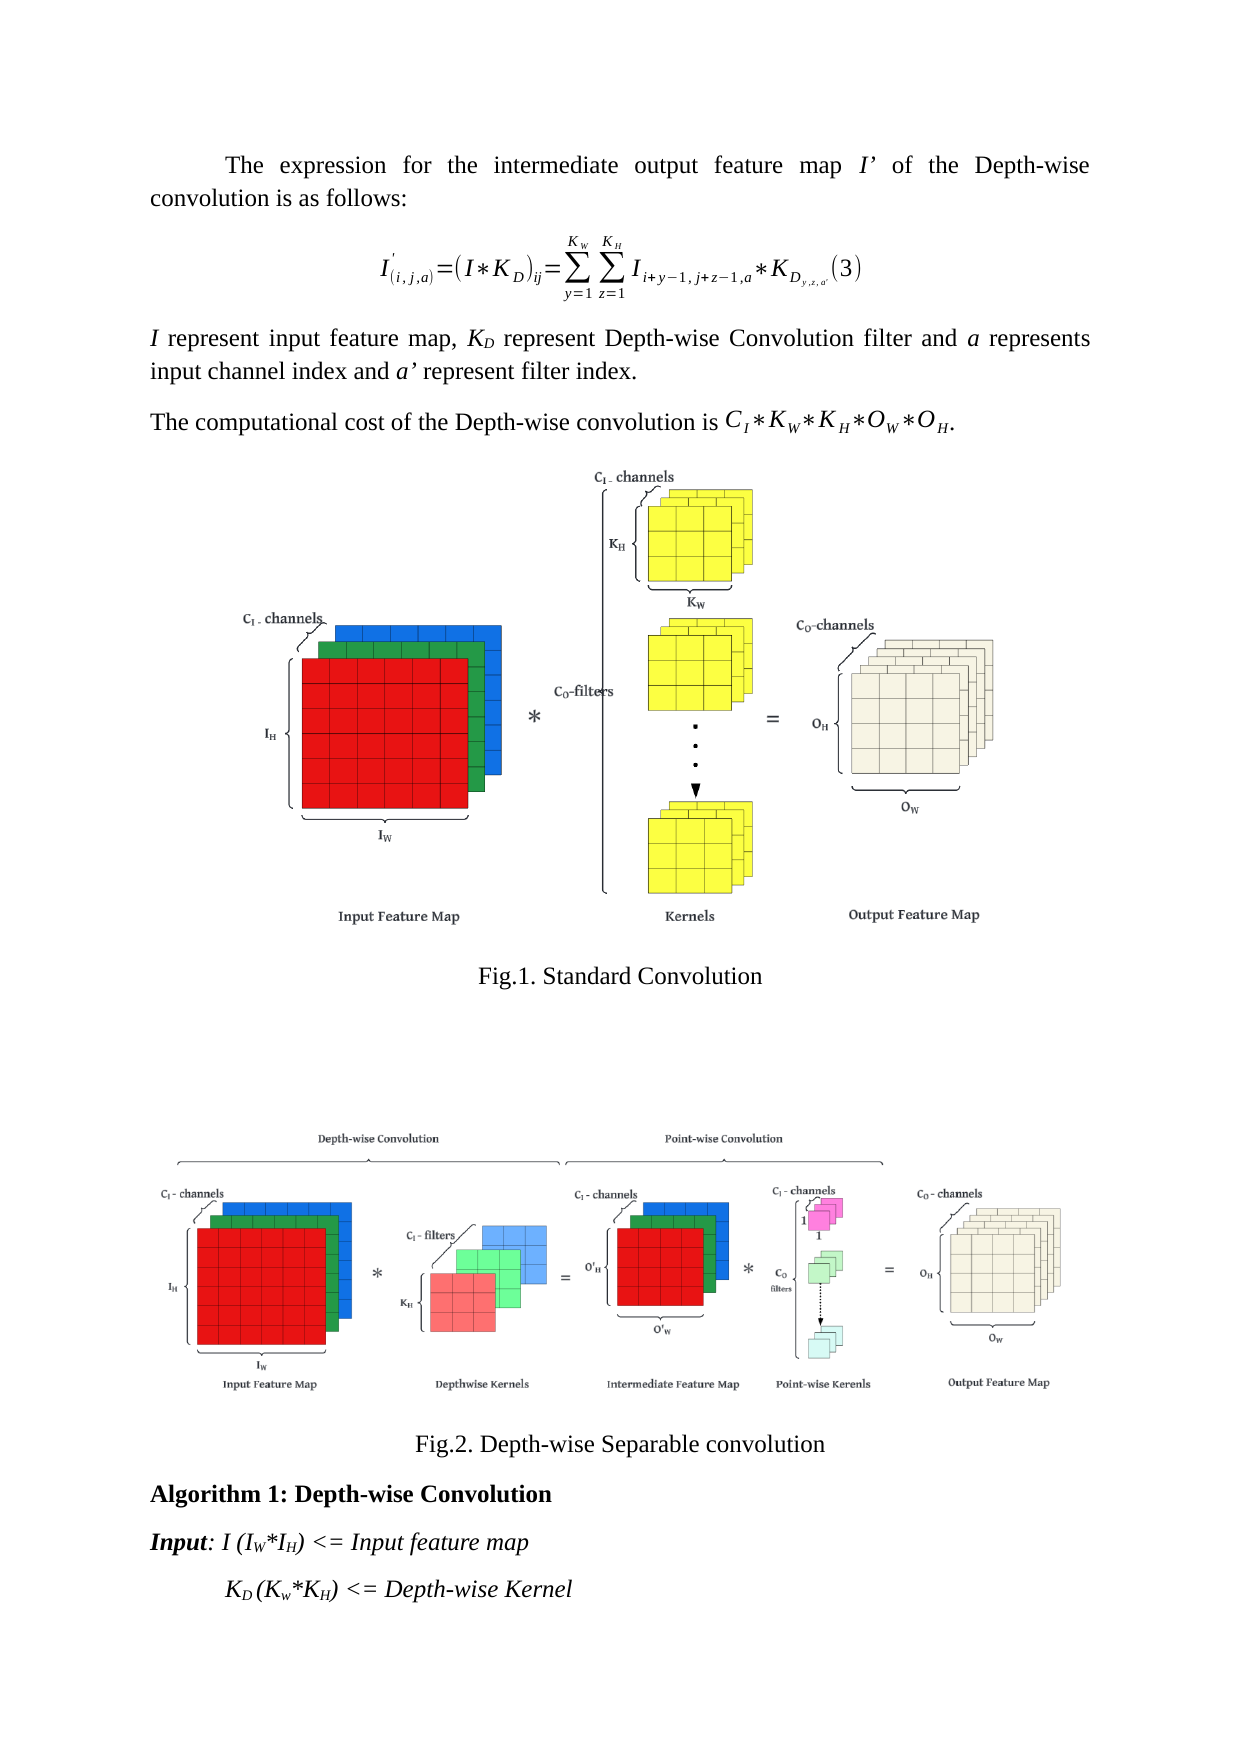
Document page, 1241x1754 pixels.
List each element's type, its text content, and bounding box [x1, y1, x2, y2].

text I represent input feature map, KD represent Depth-wise Convolution filter and a represents input channel index and a’ represent filter index. [150, 323, 1090, 385]
picture [150, 1110, 1091, 1409]
text Fig.1. Standard Convolution [150, 961, 1090, 990]
text KD (Kw*KH) <= Depth-wise Kernel [150, 1574, 1090, 1603]
text The expression for the intermediate output feature map I’ of the Depth-wise convolution is as follows: [150, 150, 1090, 212]
picture [236, 458, 1004, 941]
text Input: I (IW*IH) <= Input feature map [150, 1527, 1090, 1556]
text Algorithm 1: Depth-wise Convolution [150, 1479, 1090, 1508]
text Fig.2. Depth-wise Separable convolution [150, 1429, 1090, 1458]
text The computational cost of the Depth-wise convolution is . [150, 406, 1090, 437]
